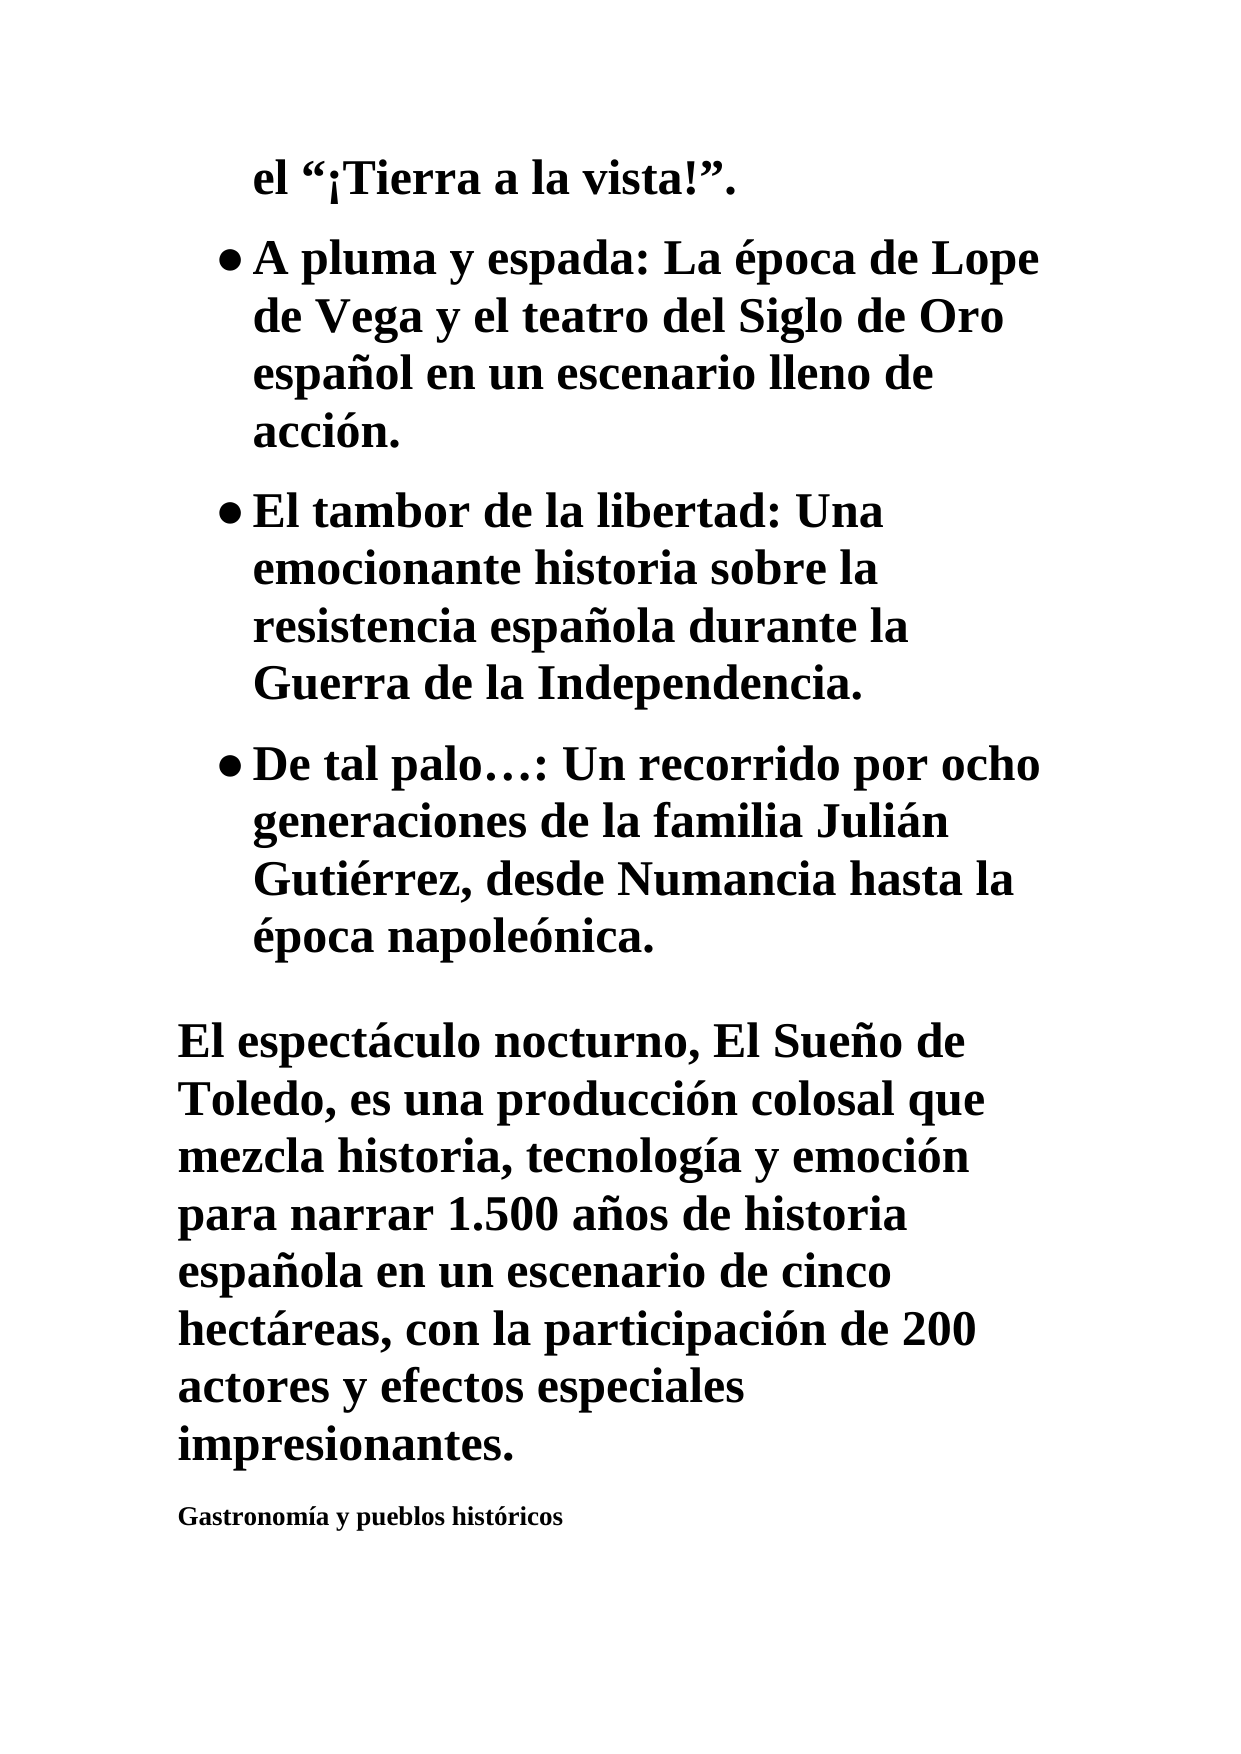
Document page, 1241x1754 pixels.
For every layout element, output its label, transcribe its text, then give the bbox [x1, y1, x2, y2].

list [215, 148, 1063, 228]
text El espectáculo nocturno, El Sueño de Toledo, es una producción colosal que mezcla historia, tecnología y emoción para narrar 1.500 años de historia española en un escenario de cinco hectáreas, con la participación de 200 actores y efectos especiales impresionantes. [177, 1011, 1063, 1471]
list A pluma y espada: La época de Lope de Vega y el teatro del Siglo de Oro español en un escenario lleno de acción. [215, 228, 1063, 481]
list De tal palo…: Un recorrido por ocho generaciones de la familia Julián Gutiérrez, desde Numancia hasta la época napoleónica. [215, 733, 1063, 986]
subtitle Gastronomía y pueblos históricos [177, 1500, 1063, 1531]
list El tambor de la libertad: Una emocionante historia sobre la resistencia española durante la Guerra de la Independencia. [215, 481, 1063, 733]
